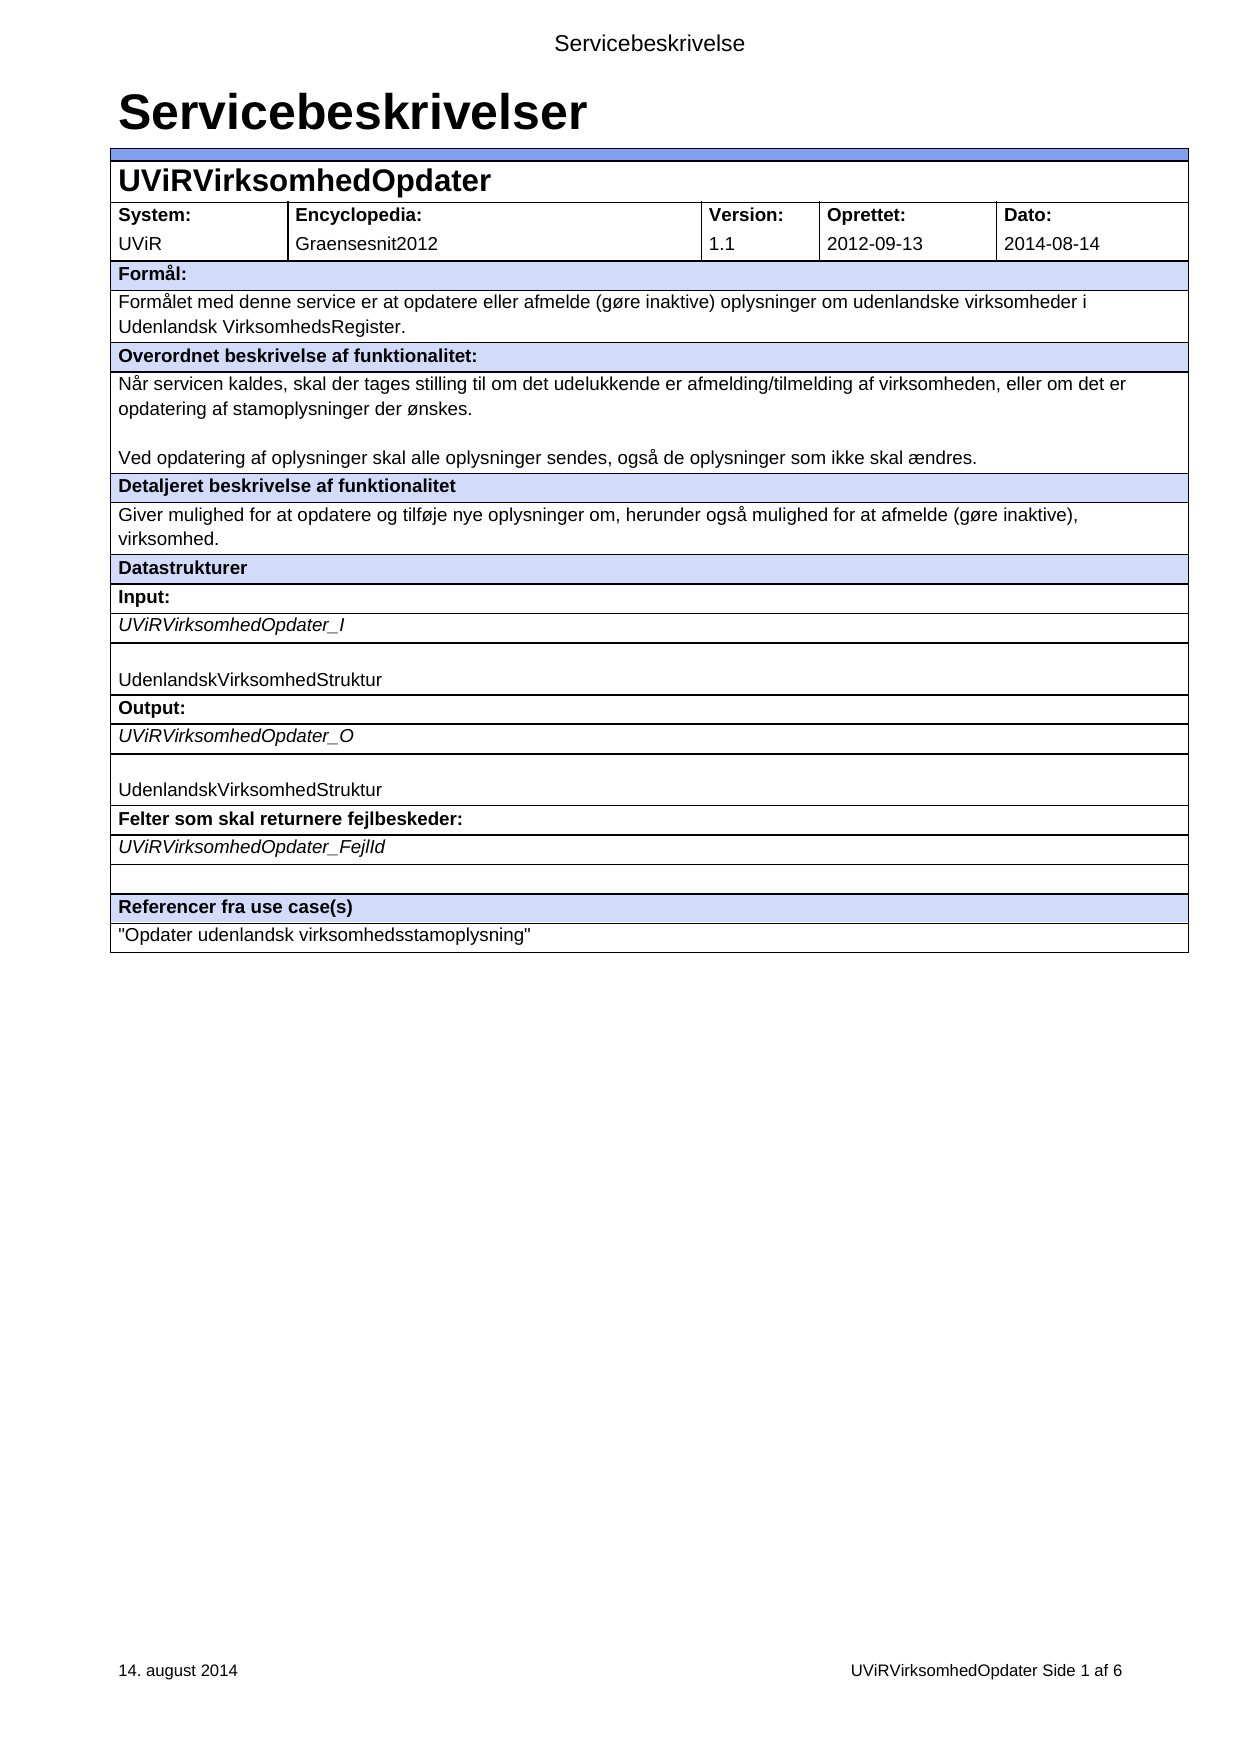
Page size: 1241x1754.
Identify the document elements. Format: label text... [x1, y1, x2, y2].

table_cell Oprettet: [820, 203, 996, 231]
table_cell UdenlandskVirksomhedStruktur [111, 644, 1188, 694]
table_cell Encyclopedia: [289, 203, 701, 231]
table_cell System: [111, 203, 287, 231]
table_cell "Opdater udenlandsk virksomhedsstamoplysning" [111, 924, 1188, 952]
text Servicebeskrivelser [118, 82, 1181, 140]
table_cell Output: [111, 696, 1188, 723]
table_cell UViRVirksomhedOpdater_O [111, 725, 1188, 753]
table_cell Felter som skal returnere fejlbeskeder: [111, 806, 1188, 834]
table_cell Referencer fra use case(s) [111, 895, 1188, 922]
table_cell UViRVirksomhedOpdater_FejlId [111, 836, 1188, 863]
table_cell Formål: [111, 262, 1188, 290]
table_cell Overordnet beskrivelse af funktionalitet: [111, 343, 1188, 371]
table_cell [111, 865, 1188, 893]
table_header [111, 149, 1188, 160]
table_cell Input: [111, 585, 1188, 613]
table_cell UViRVirksomhedOpdater [111, 162, 1188, 201]
table_cell UViR [111, 231, 287, 260]
table_cell 2014-08-14 [997, 231, 1188, 260]
table_cell UViRVirksomhedOpdater_I [111, 614, 1188, 642]
table_cell UdenlandskVirksomhedStruktur [111, 755, 1188, 804]
table_cell Giver mulighed for at opdatere og tilføje nye oplysninger om, herunder også mulighed for at afmelde (gøre inaktive), virksomhed. [111, 503, 1188, 554]
table_cell Version: [702, 203, 819, 231]
table_cell Datastrukturer [111, 555, 1188, 583]
table_cell Detaljeret beskrivelse af funktionalitet [111, 474, 1188, 502]
table_cell 2012-09-13 [820, 231, 996, 260]
table_cell Dato: [997, 203, 1188, 231]
table_cell 1.1 [702, 231, 819, 260]
table_cell Formålet med denne service er at opdatere eller afmelde (gøre inaktive) oplysninger om udenlandske virksomheder i Udenlandsk VirksomhedsRegister. [111, 291, 1188, 342]
table_cell Graensesnit2012 [289, 231, 701, 260]
table_cell Når servicen kaldes, skal der tages stilling til om det udelukkende er afmelding/tilmelding af virksomheden, eller om det er opdatering af stamoplysninger der ønskes. Ved opdatering af oplysninger skal alle oplysninger sendes, også de oplysninger som ikke skal ændres. [111, 373, 1188, 472]
